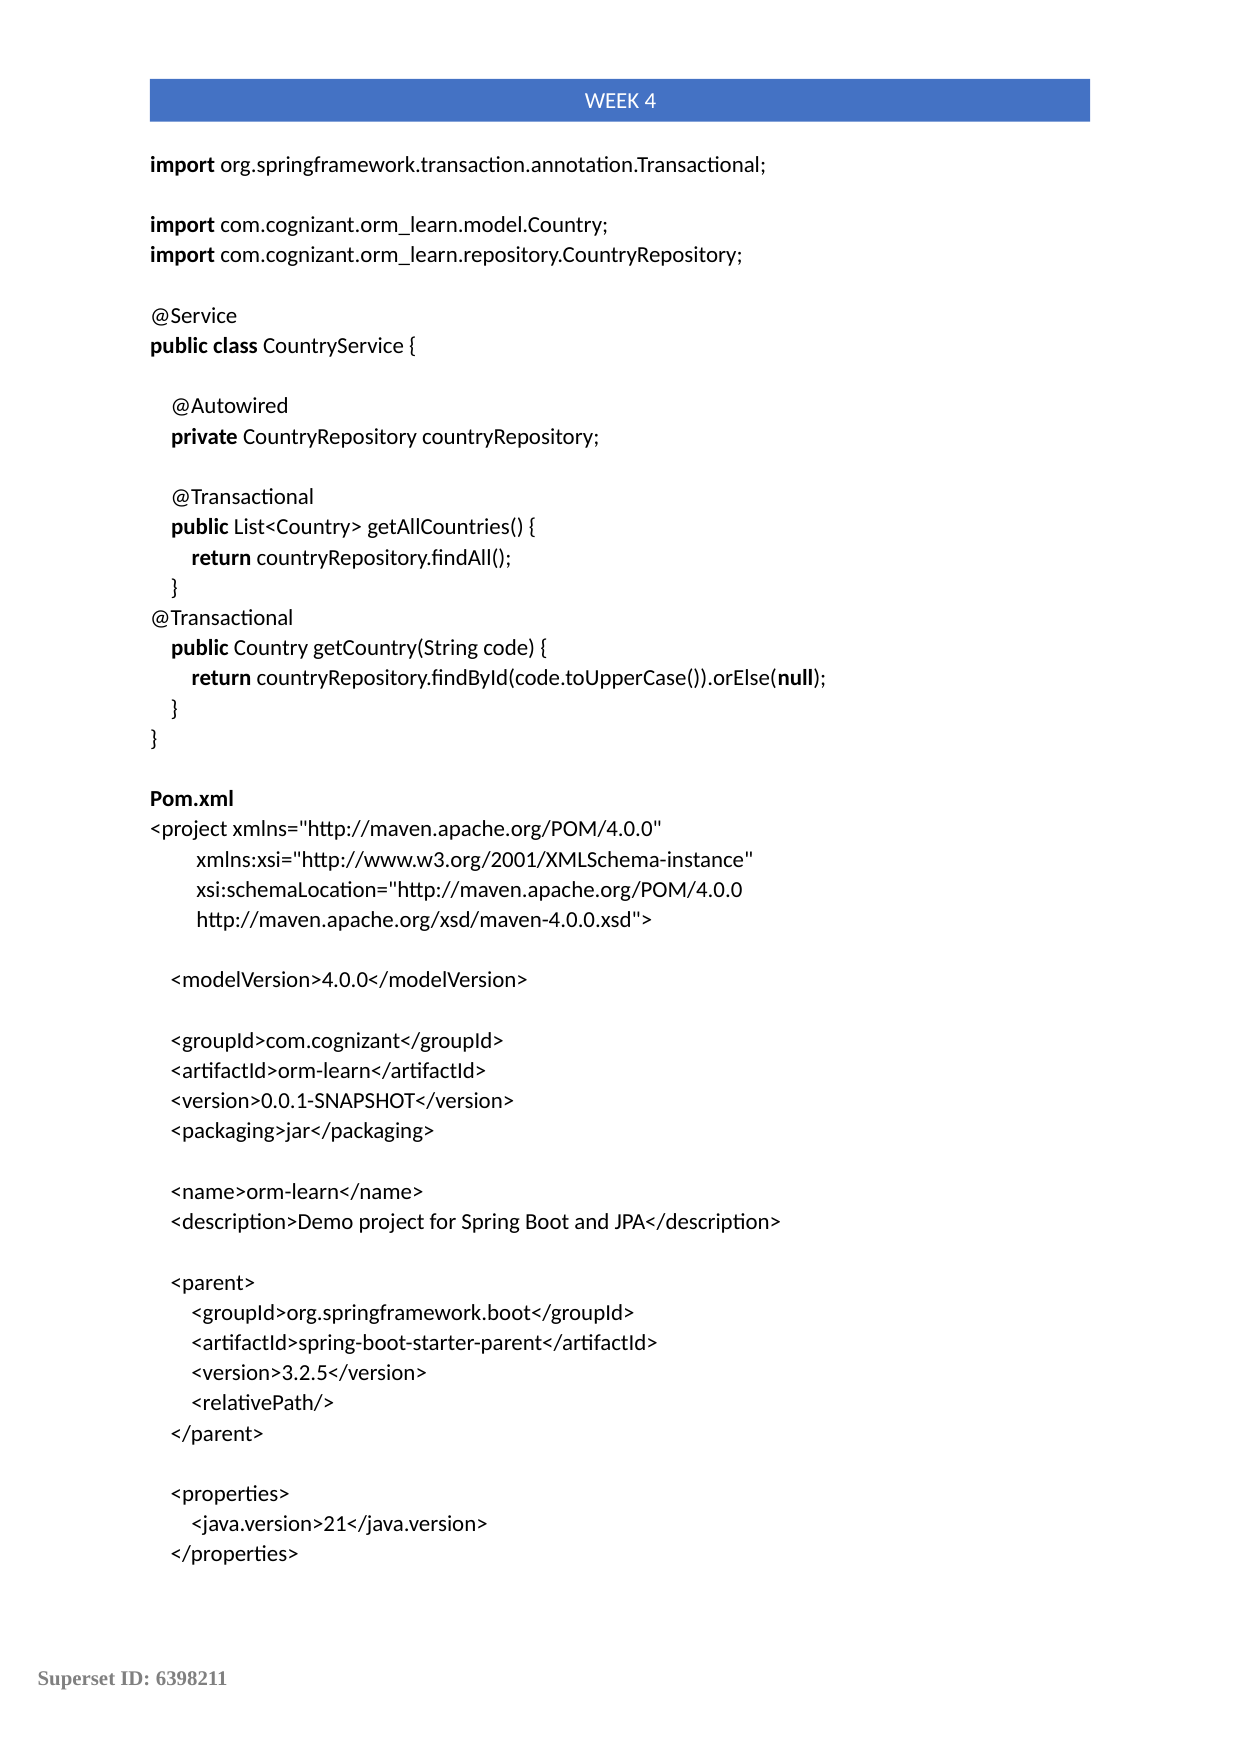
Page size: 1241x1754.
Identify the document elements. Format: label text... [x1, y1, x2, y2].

text @Service [150, 301, 1090, 329]
text <project xmlns="http://maven.apache.org/POM/4.0.0" [150, 814, 1090, 843]
text public List<Country> getAllCountries() { [150, 512, 1090, 541]
text xsi:schemaLocation="http://maven.apache.org/POM/4.0.0 [150, 875, 1090, 903]
text <name>orm-learn</name> [150, 1177, 1090, 1205]
text } [150, 573, 1090, 601]
text </properties> [150, 1539, 1090, 1568]
text <artifactId>spring-boot-starter-parent</artifactId> [150, 1328, 1090, 1356]
text @Transactional [150, 603, 1090, 631]
text xmlns:xsi="http://www.w3.org/2001/XMLSchema-instance" [150, 845, 1090, 873]
text private CountryRepository countryRepository; [150, 422, 1090, 450]
text import org.springframework.transaction.annotation.Transactional; [150, 150, 1090, 178]
text <java.version>21</java.version> [150, 1509, 1090, 1537]
text http://maven.apache.org/xsd/maven-4.0.0.xsd"> [150, 905, 1090, 933]
text </parent> [150, 1419, 1090, 1447]
text public class CountryService { [150, 331, 1090, 359]
text import com.cognizant.orm_learn.model.Country; [150, 210, 1090, 238]
text @Transactional [150, 482, 1090, 510]
text <description>Demo project for Spring Boot and JPA</description> [150, 1207, 1090, 1235]
text <modelVersion>4.0.0</modelVersion> [150, 966, 1090, 994]
text <relativePath/> [150, 1388, 1090, 1417]
text <version>0.0.1-SNAPSHOT</version> [150, 1086, 1090, 1114]
text public Country getCountry(String code) { [150, 633, 1090, 661]
text <groupId>com.cognizant</groupId> [150, 1026, 1090, 1054]
text return countryRepository.findById(code.toUpperCase()).orElse(null); [150, 663, 1090, 692]
text } [150, 724, 1090, 752]
text <groupId>org.springframework.boot</groupId> [150, 1298, 1090, 1326]
text <version>3.2.5</version> [150, 1358, 1090, 1386]
text import com.cognizant.orm_learn.repository.CountryRepository; [150, 241, 1090, 269]
text <artifactId>orm-learn</artifactId> [150, 1056, 1090, 1084]
text <parent> [150, 1268, 1090, 1296]
text return countryRepository.findAll(); [150, 543, 1090, 571]
text } [150, 694, 1090, 722]
text @Autowired [150, 392, 1090, 420]
text <properties> [150, 1479, 1090, 1507]
text Pom.xml [150, 784, 1090, 812]
text <packaging>jar</packaging> [150, 1117, 1090, 1145]
